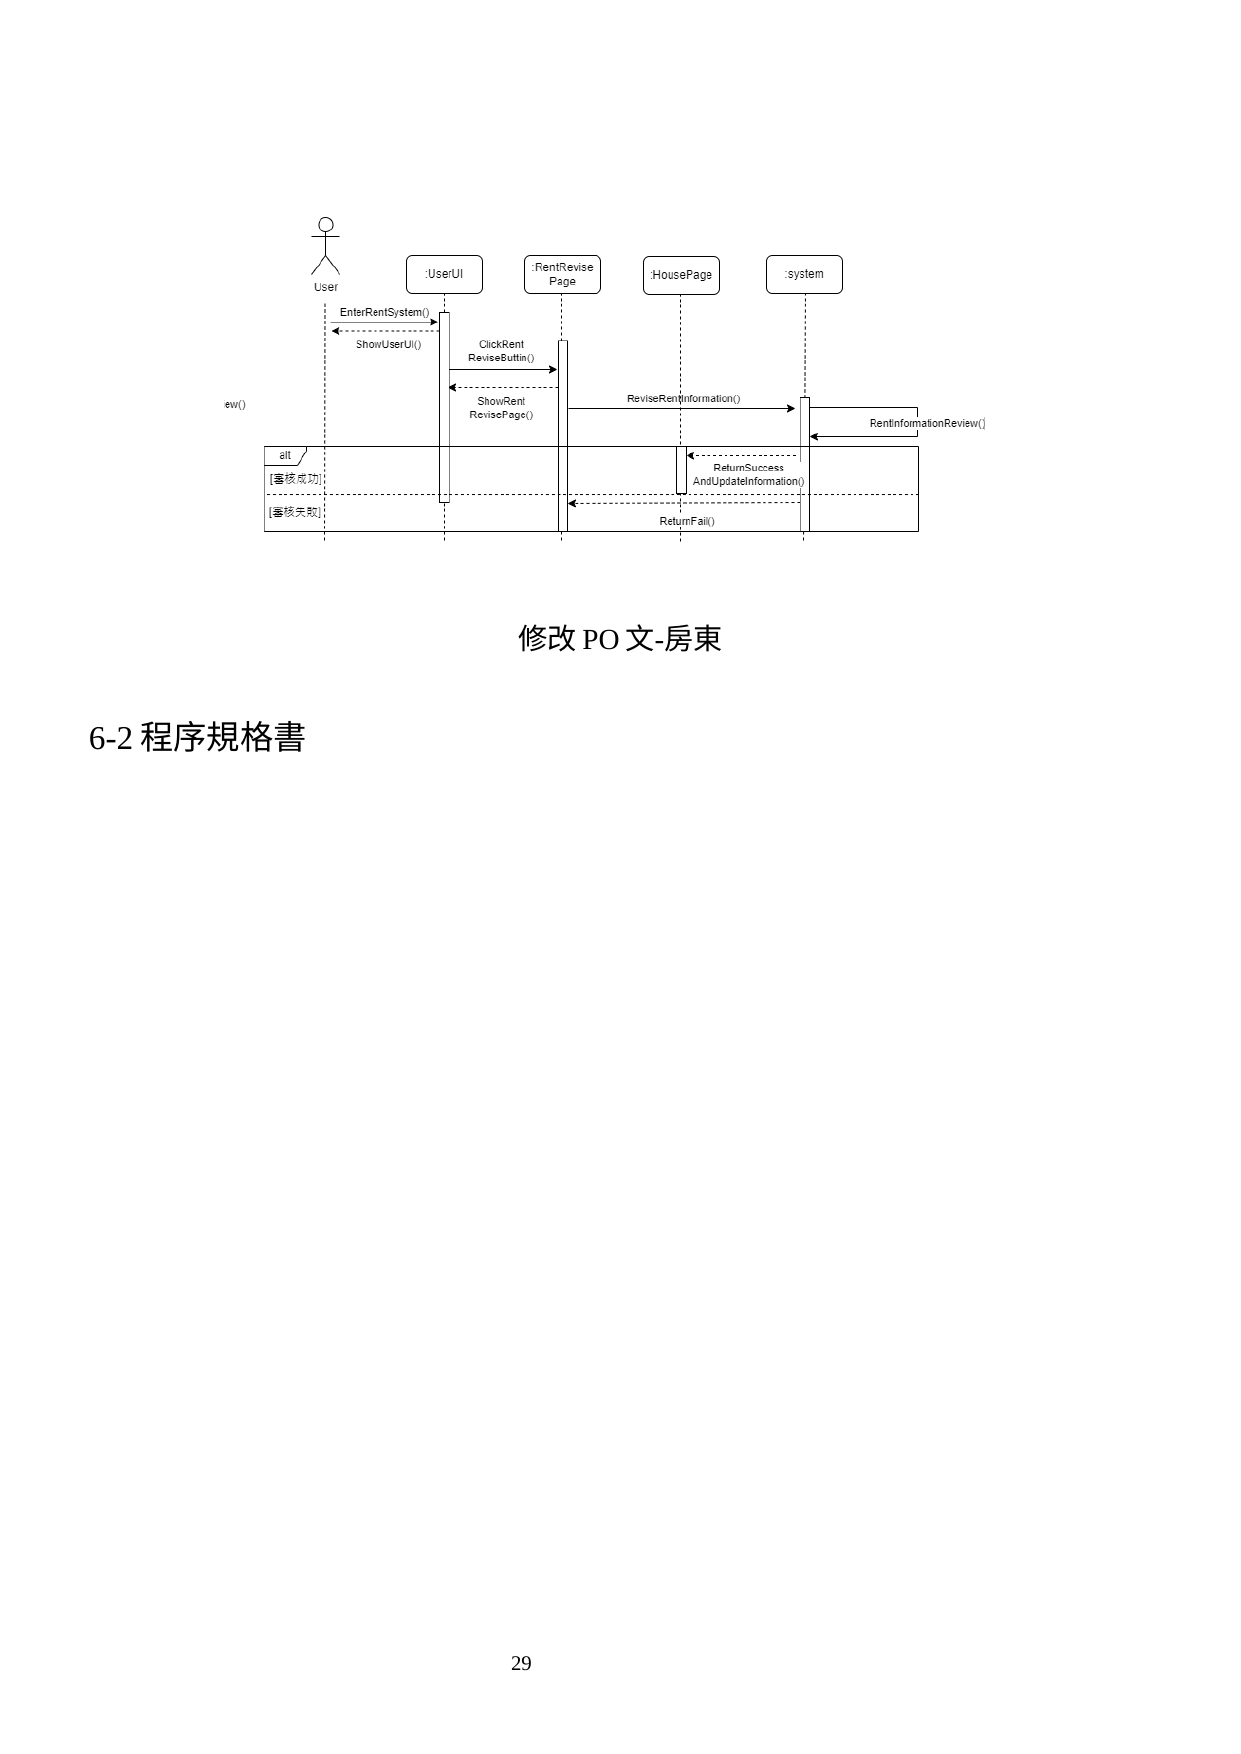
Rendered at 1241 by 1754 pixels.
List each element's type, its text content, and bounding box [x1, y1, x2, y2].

text 6-2程序規格書 [89, 697, 1152, 772]
picture [224, 172, 985, 579]
